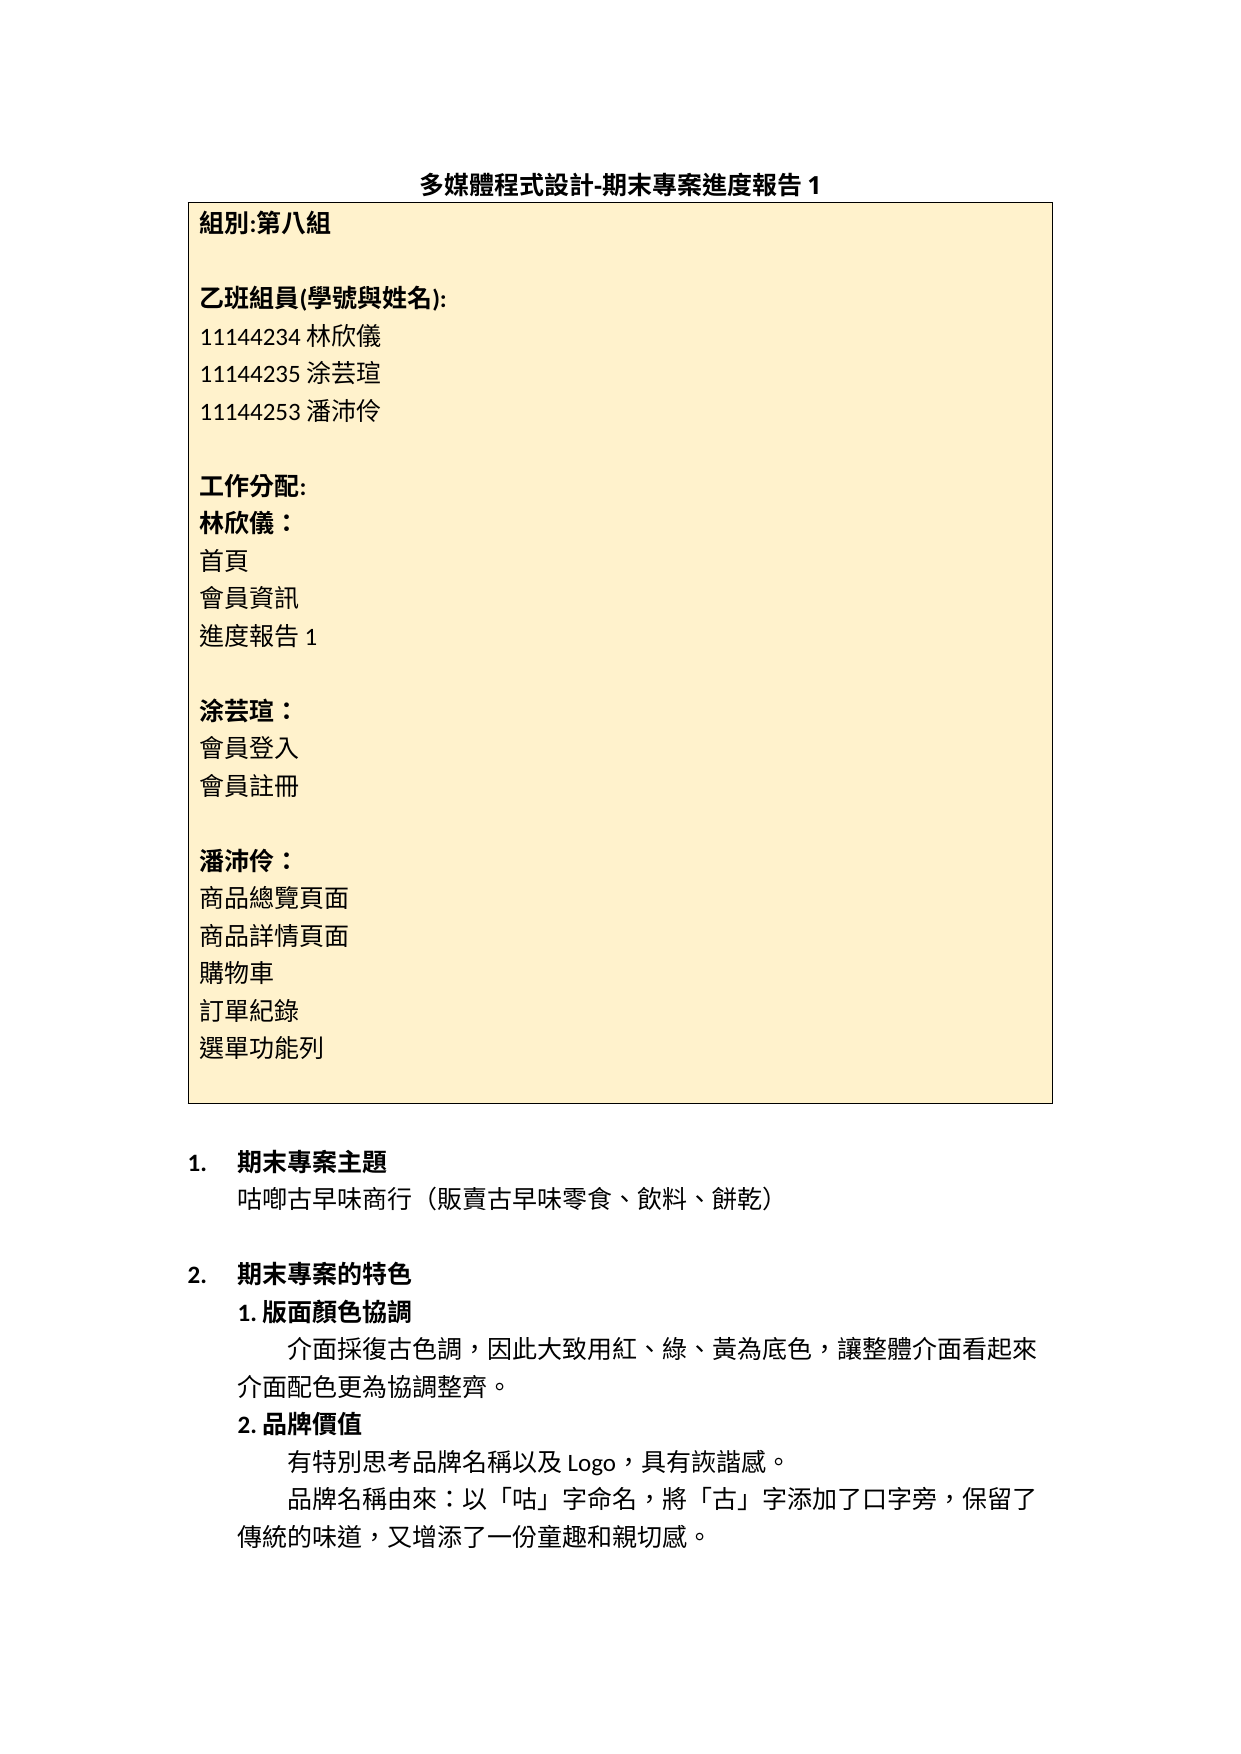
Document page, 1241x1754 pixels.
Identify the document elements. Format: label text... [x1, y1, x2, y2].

text 多媒體程式設計-期末專案進度報告1 [187, 164, 1053, 202]
list 1. 版面顏色協調 [237, 1292, 1053, 1329]
list 品牌名稱由來：以「咕」字命名，將「古」字添加了口字旁，保留了傳統的味道，又增添了一份童趣和親切感。 [237, 1479, 1053, 1554]
list 期末專案的特色 [187, 1254, 1053, 1292]
list 咕喞古早味商行（販賣古早味零食、飲料、餅乾） [237, 1179, 1053, 1217]
list 有特別思考品牌名稱以及Logo，具有詼諧感。 [237, 1442, 1053, 1479]
list 期末專案主題 [187, 1142, 1053, 1179]
table_header 組別:第八組 乙班組員(學號與姓名): 11144234 林欣儀 11144235 涂芸瑄 11144253 潘沛伶 工作分配: 林欣儀： 首頁 會員資訊 進度報告1 涂芸瑄： 會員登入 會員註冊 潘沛伶： 商品總覽頁面 商品詳情頁面 購物車 訂單紀錄 選單功能列 [189, 203, 1052, 1103]
list 2. 品牌價值 [237, 1404, 1053, 1442]
list 介面採復古色調，因此大致用紅、綠、黃為底色，讓整體介面看起來介面配色更為協調整齊。 [237, 1329, 1053, 1404]
